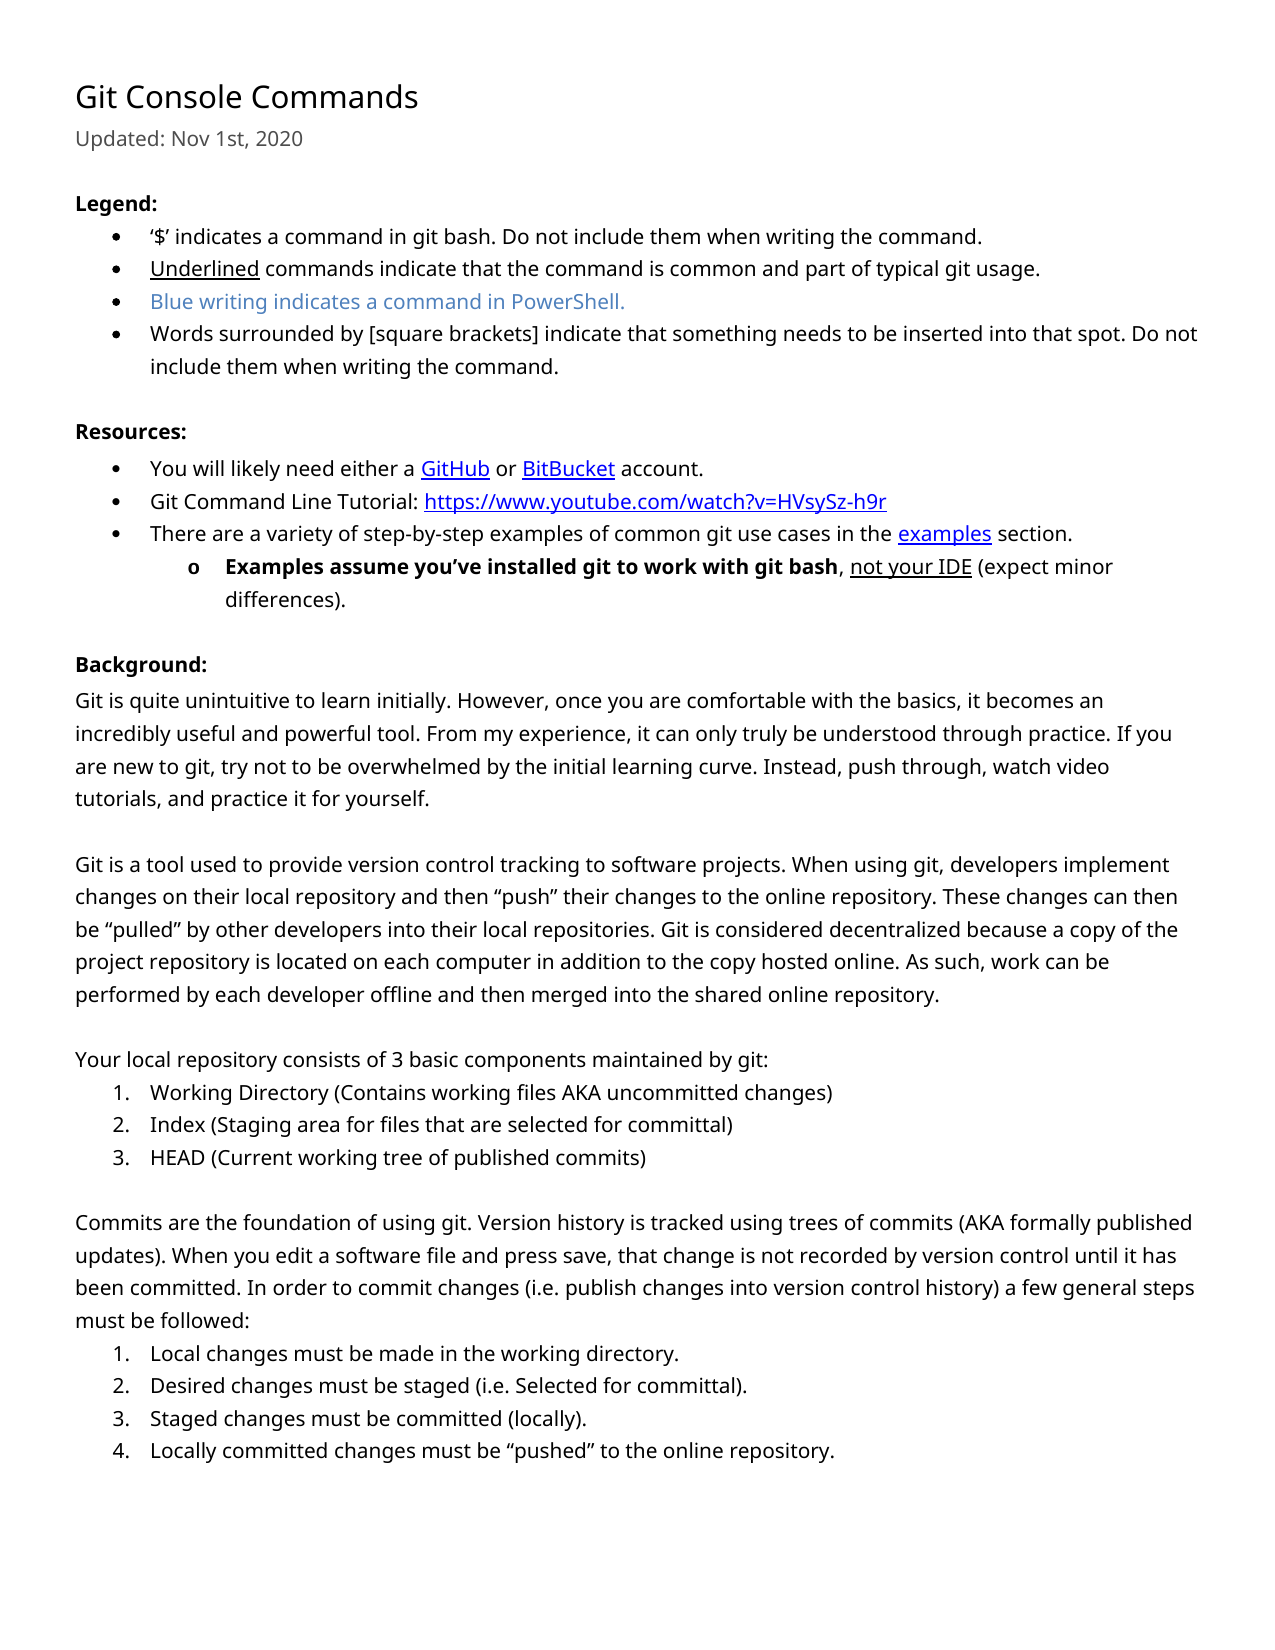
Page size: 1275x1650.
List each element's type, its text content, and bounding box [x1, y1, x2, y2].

list Desired changes must be staged (i.e. Selected for committal). [112, 1371, 1200, 1400]
list Blue writing indicates a command in PowerShell. [112, 287, 1200, 315]
subtitle Resources: [75, 417, 1200, 446]
text Your local repository consists of 3 basic components maintained by git: [75, 1045, 1200, 1074]
text Commits are the foundation of using git. Version history is tracked using trees of commits (AKA formally published updates). When you edit a software file and press save, that change is not recorded by version control until it has been committed. In order to commit changes (i.e. publish changes into version control history) a few general steps must be followed: [75, 1208, 1200, 1334]
list Index (Staging area for files that are selected for committal) [112, 1111, 1200, 1139]
list There are a variety of step-by-step examples of common git use cases in the examples section. [112, 519, 1200, 548]
list You will likely need either a GitHub or BitBucket account. [112, 454, 1200, 483]
list Working Directory (Contains working files AKA uncommitted changes) [112, 1078, 1200, 1106]
subtitle Background: [75, 650, 1200, 678]
list Local changes must be made in the working directory. [112, 1339, 1200, 1367]
text Git is a tool used to provide version control tracking to software projects. When using git, developers implement changes on their local repository and then “push” their changes to the online repository. These changes can then be “pulled” by other developers into their local repositories. Git is considered decentralized because a copy of the project repository is located on each computer in addition to the copy hosted online. As such, work can be performed by each developer offline and then merged into the shared online repository. [75, 850, 1200, 1008]
list Words surrounded by [square brackets] indicate that something needs to be inserted into that spot. Do not include them when writing the command. [112, 319, 1200, 381]
list Underlined commands indicate that the command is common and part of typical git usage. [112, 254, 1200, 283]
list Examples assume you’ve installed git to work with git bash, not your IDE (expect minor differences). [187, 552, 1200, 613]
subtitle Git Console Commands [75, 75, 1200, 118]
list Git Command Line Tutorial: https://www.youtube.com/watch?v=HVsySz-h9r [112, 487, 1200, 515]
list Locally committed changes must be “pushed” to the online repository. [112, 1437, 1200, 1465]
list Staged changes must be committed (locally). [112, 1404, 1200, 1432]
text Legend: [75, 189, 1200, 218]
list ‘$’ indicates a command in git bash. Do not include them when writing the command. [112, 222, 1200, 250]
text Updated: Nov 1st, 2020 [75, 124, 1200, 152]
text Git is quite unintuitive to learn initially. However, once you are comfortable with the basics, it becomes an incredibly useful and powerful tool. From my experience, it can only truly be understood through practice. If you are new to git, try not to be overwhelmed by the initial learning curve. Instead, push through, watch video tutorials, and practice it for yourself. [75, 687, 1200, 813]
list HEAD (Current working tree of published commits) [112, 1143, 1200, 1172]
